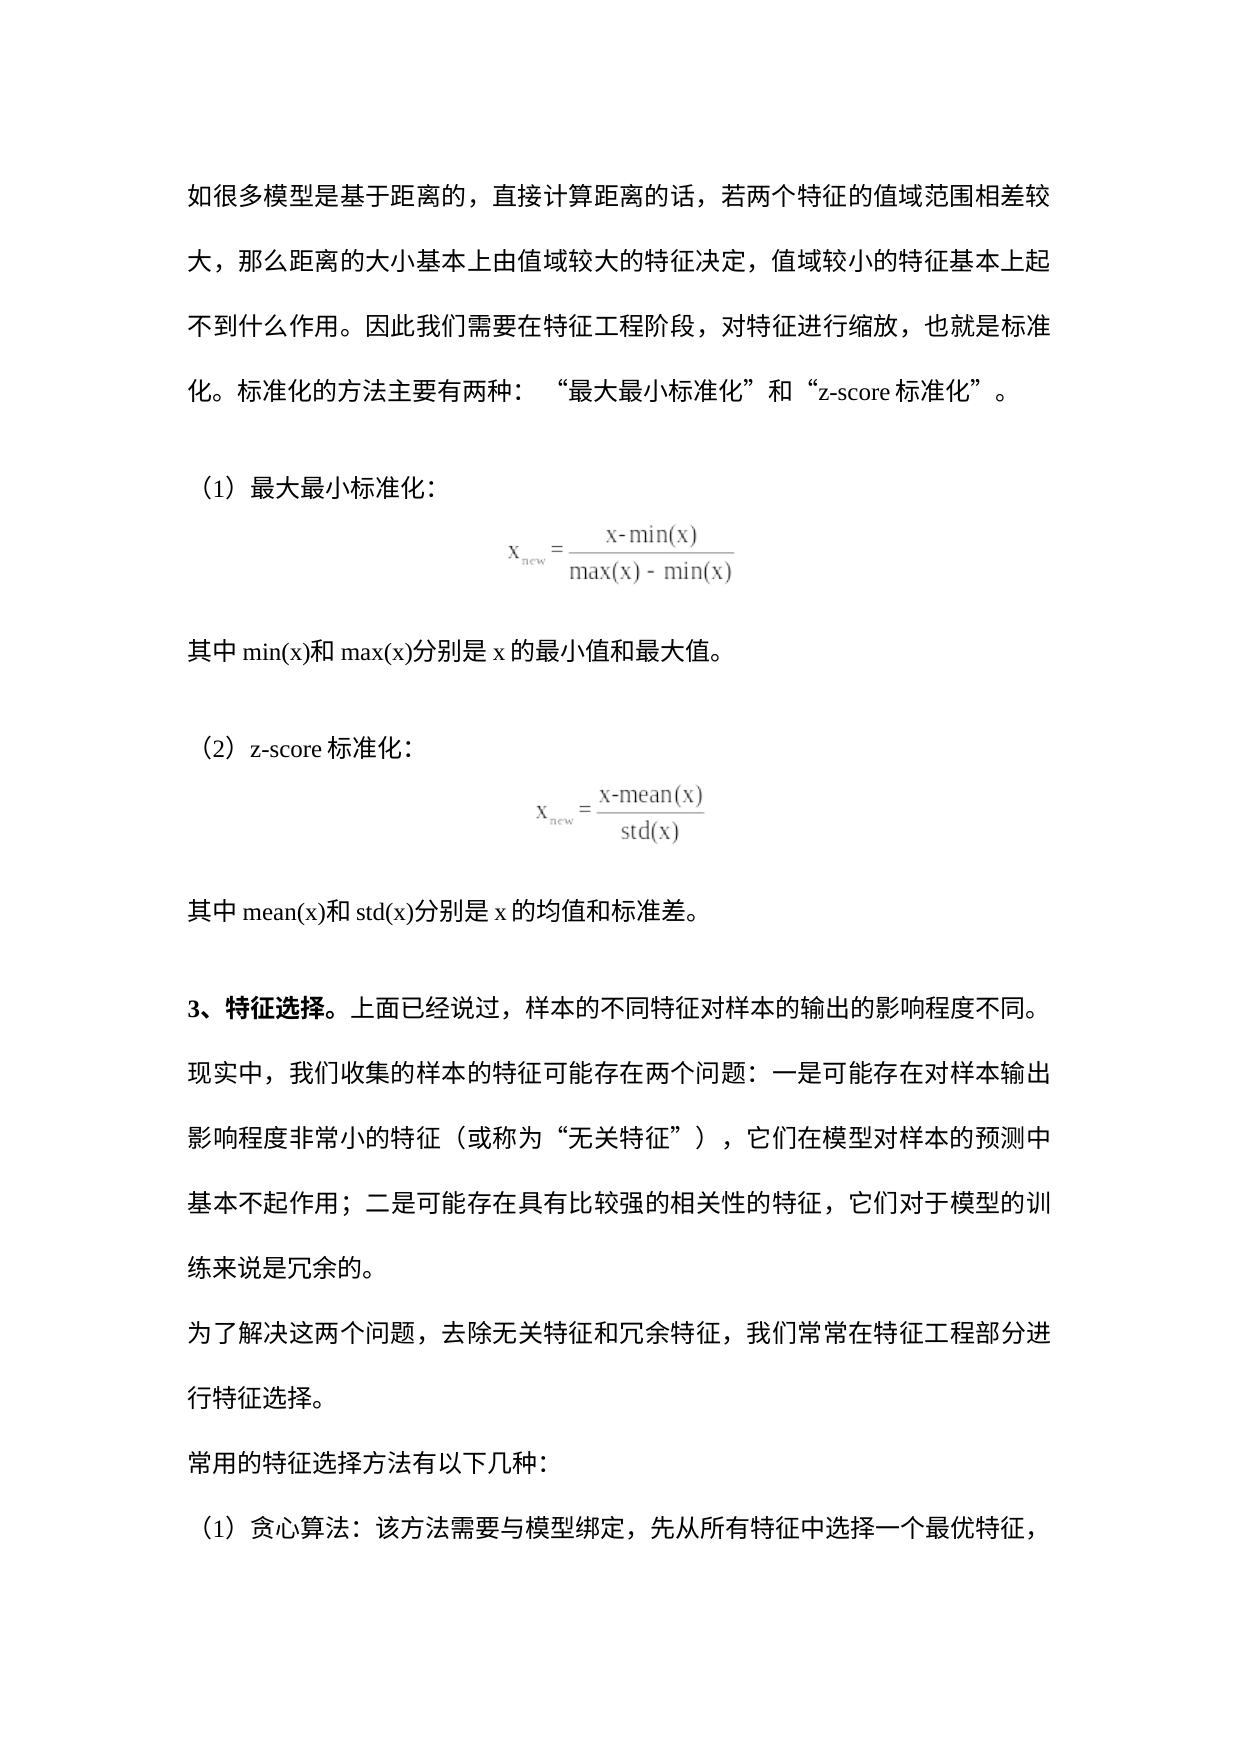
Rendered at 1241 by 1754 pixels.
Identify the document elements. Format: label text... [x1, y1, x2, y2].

text （1）最大最小标准化： [187, 454, 1053, 519]
text 常用的特征选择方法有以下几种： [187, 1429, 1053, 1494]
text 其中mean(x)和std(x)分别是x的均值和标准差。 [187, 877, 1053, 942]
text 其中min(x)和max(x)分别是x的最小值和最大值。 [187, 617, 1053, 682]
text 3、特征选择。上面已经说过，样本的不同特征对样本的输出的影响程度不同。现实中，我们收集的样本的特征可能存在两个问题：一是可能存在对样本输出影响程度非常小的特征（或称为“无关特征”），它们在模型对样本的预测中基本不起作用；二是可能存在具有比较强的相关性的特征，它们对于模型的训练来说是冗余的。 [187, 974, 1053, 1299]
text （2）z-score标准化： [187, 714, 1053, 779]
text 为了解决这两个问题，去除无关特征和冗余特征，我们常常在特征工程部分进行特征选择。 [187, 1299, 1053, 1429]
